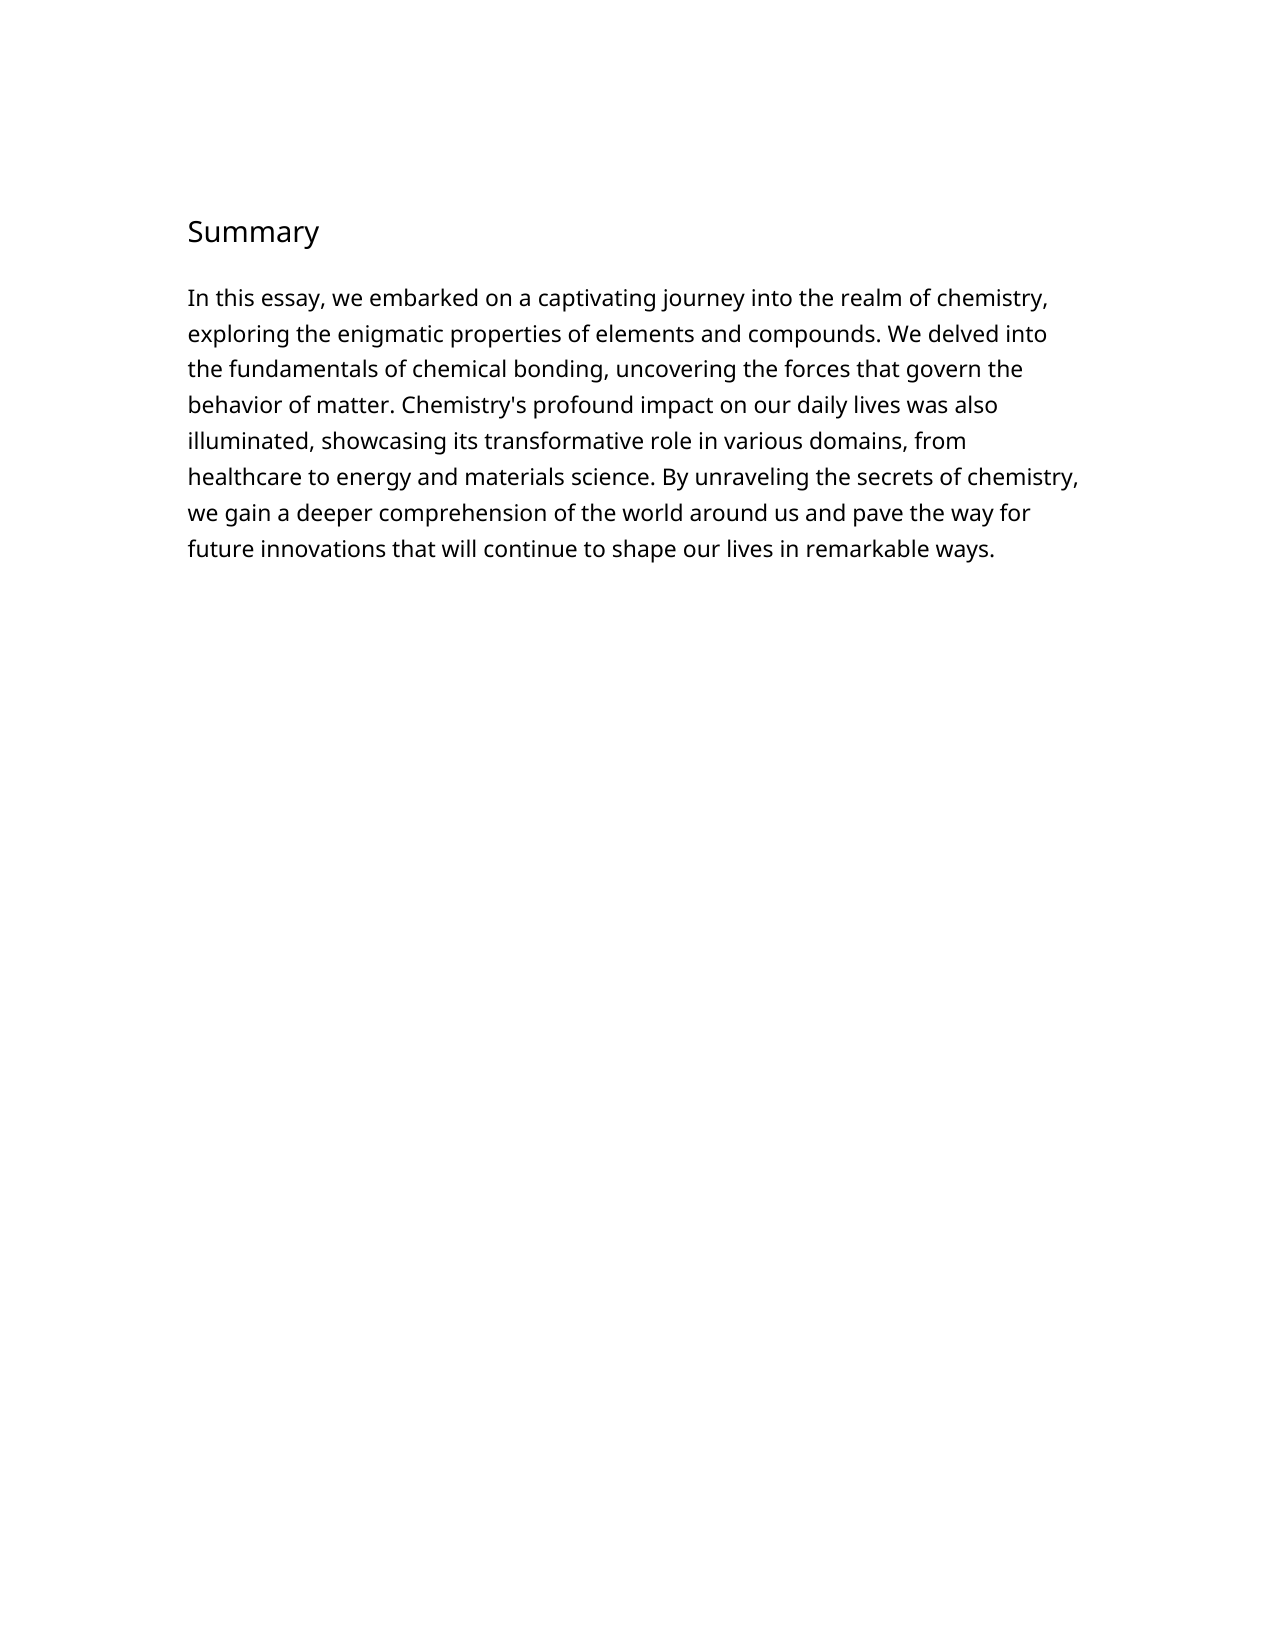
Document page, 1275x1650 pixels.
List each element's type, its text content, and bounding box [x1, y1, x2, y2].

text Summary [187, 211, 1087, 251]
text In this essay, we embarked on a captivating journey into the realm of chemistry, exploring the enigmatic properties of elements and compounds. We delved into the fundamentals of chemical bonding, uncovering the forces that govern the behavior of matter. Chemistry's profound impact on our daily lives was also illuminated, showcasing its transformative role in various domains, from healthcare to energy and materials science. By unraveling the secrets of chemistry, we gain a deeper comprehension of the world around us and pave the way for future innovations that will continue to shape our lives in remarkable ways. [187, 282, 1087, 564]
